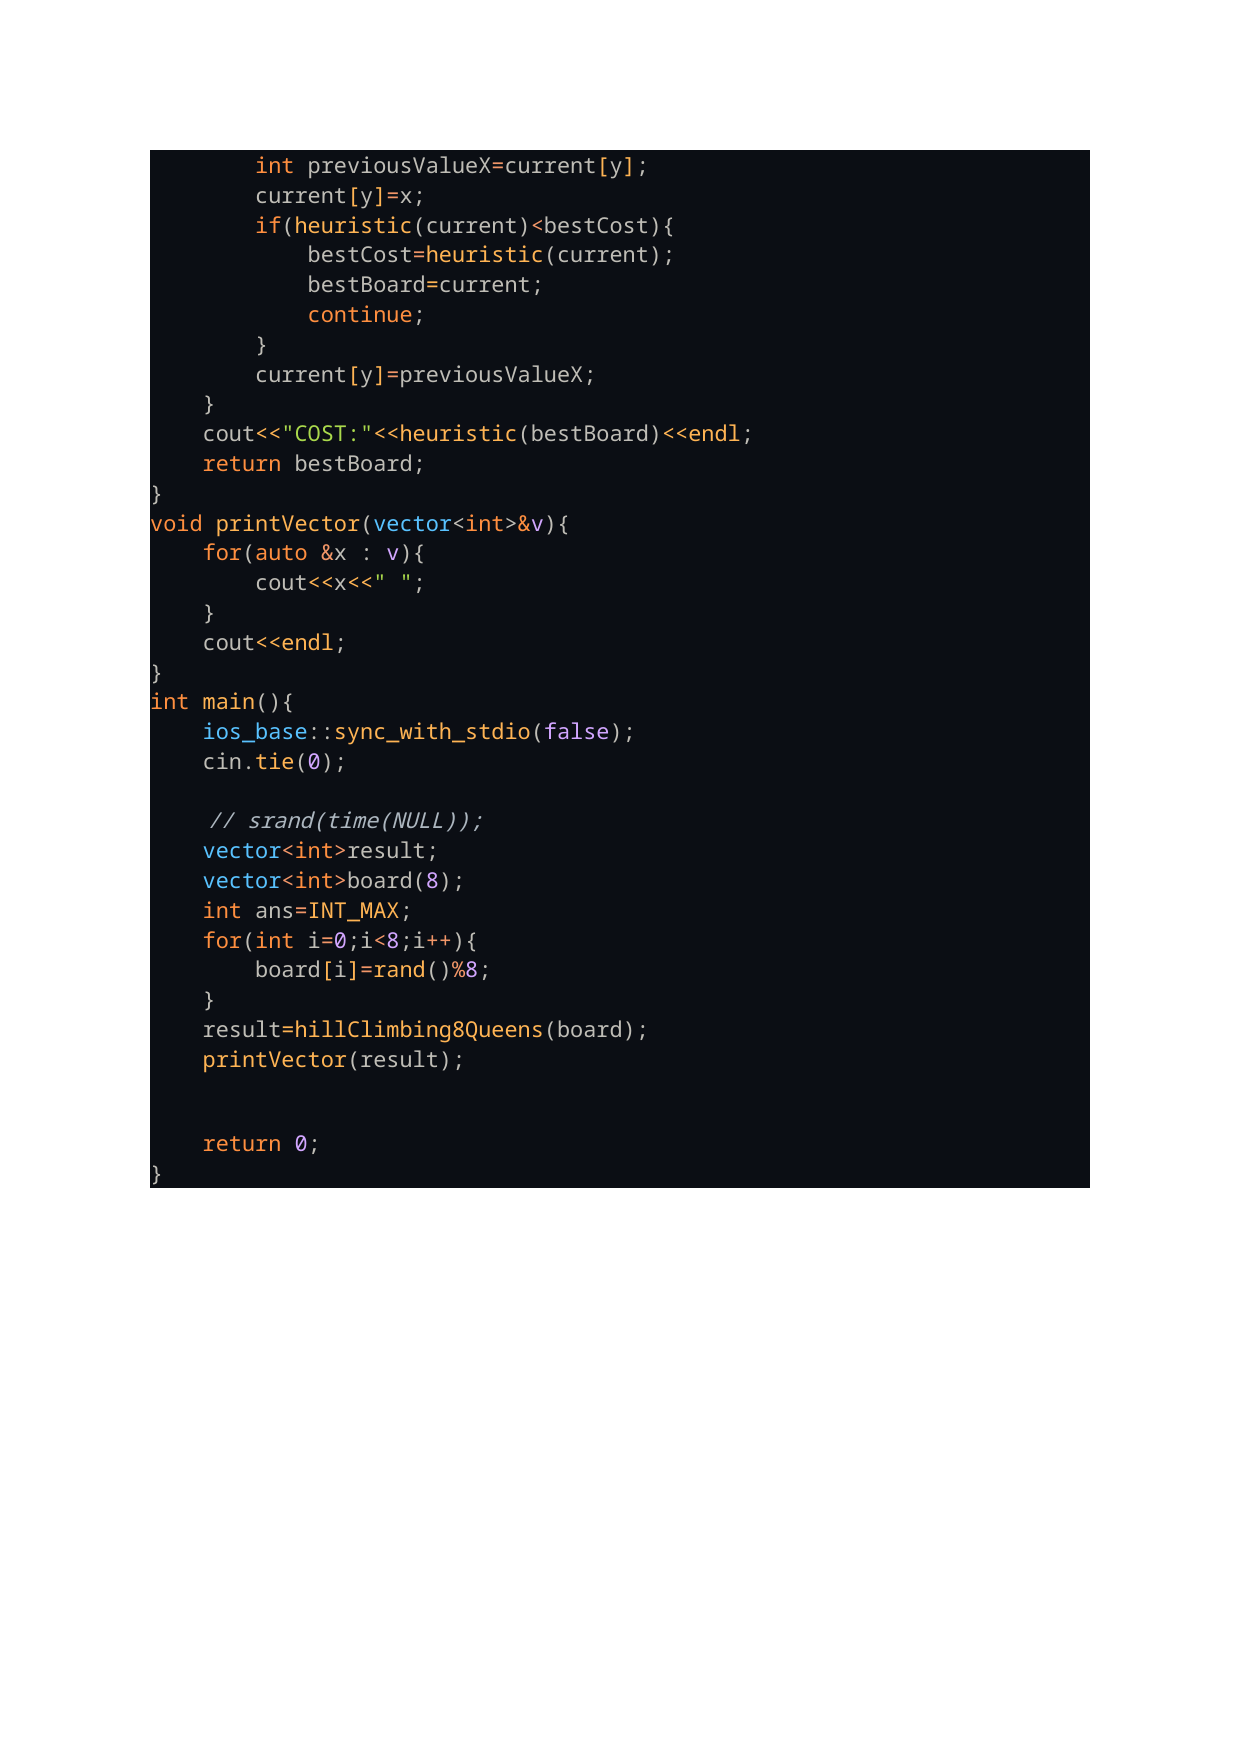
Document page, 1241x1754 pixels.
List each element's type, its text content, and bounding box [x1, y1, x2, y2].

text // srand(time(NULL)); [150, 805, 1090, 835]
text if(heuristic(current)<bestCost){ [150, 209, 1090, 239]
text bestBoard=current; [150, 269, 1090, 299]
text cout<<"COST:"<<heuristic(bestBoard)<<endl; [150, 418, 1090, 448]
text current[y]=previousValueX; [150, 358, 1090, 388]
text bestCost=heuristic(current); [150, 239, 1090, 269]
text } [150, 1158, 1090, 1188]
text continue; [150, 299, 1090, 329]
text void printVector(vector<int>&v){ [150, 507, 1090, 537]
text } [150, 656, 1090, 686]
text } [150, 478, 1090, 507]
text for(int i=0;i<8;i++){ [150, 924, 1090, 954]
text result=hillClimbing8Queens(board); [150, 1014, 1090, 1044]
text int main(){ [150, 686, 1090, 716]
text vector<int>result; [150, 835, 1090, 865]
text int ans=INT_MAX; [150, 895, 1090, 924]
text for(auto &x : v){ [150, 537, 1090, 567]
text cin.tie(0); [150, 746, 1090, 776]
text current[y]=x; [150, 180, 1090, 209]
text cout<<x<<" "; [150, 567, 1090, 597]
text printVector(result); [150, 1044, 1090, 1073]
text board[i]=rand()%8; [150, 954, 1090, 984]
text } [150, 597, 1090, 627]
text return bestBoard; [150, 448, 1090, 478]
text ios_base::sync_with_stdio(false); [150, 716, 1090, 746]
text } [150, 329, 1090, 358]
text cout<<endl; [150, 627, 1090, 656]
text vector<int>board(8); [150, 865, 1090, 895]
text return 0; [150, 1128, 1090, 1158]
text int previousValueX=current[y]; [150, 150, 1090, 180]
text } [150, 388, 1090, 418]
text } [150, 984, 1090, 1014]
